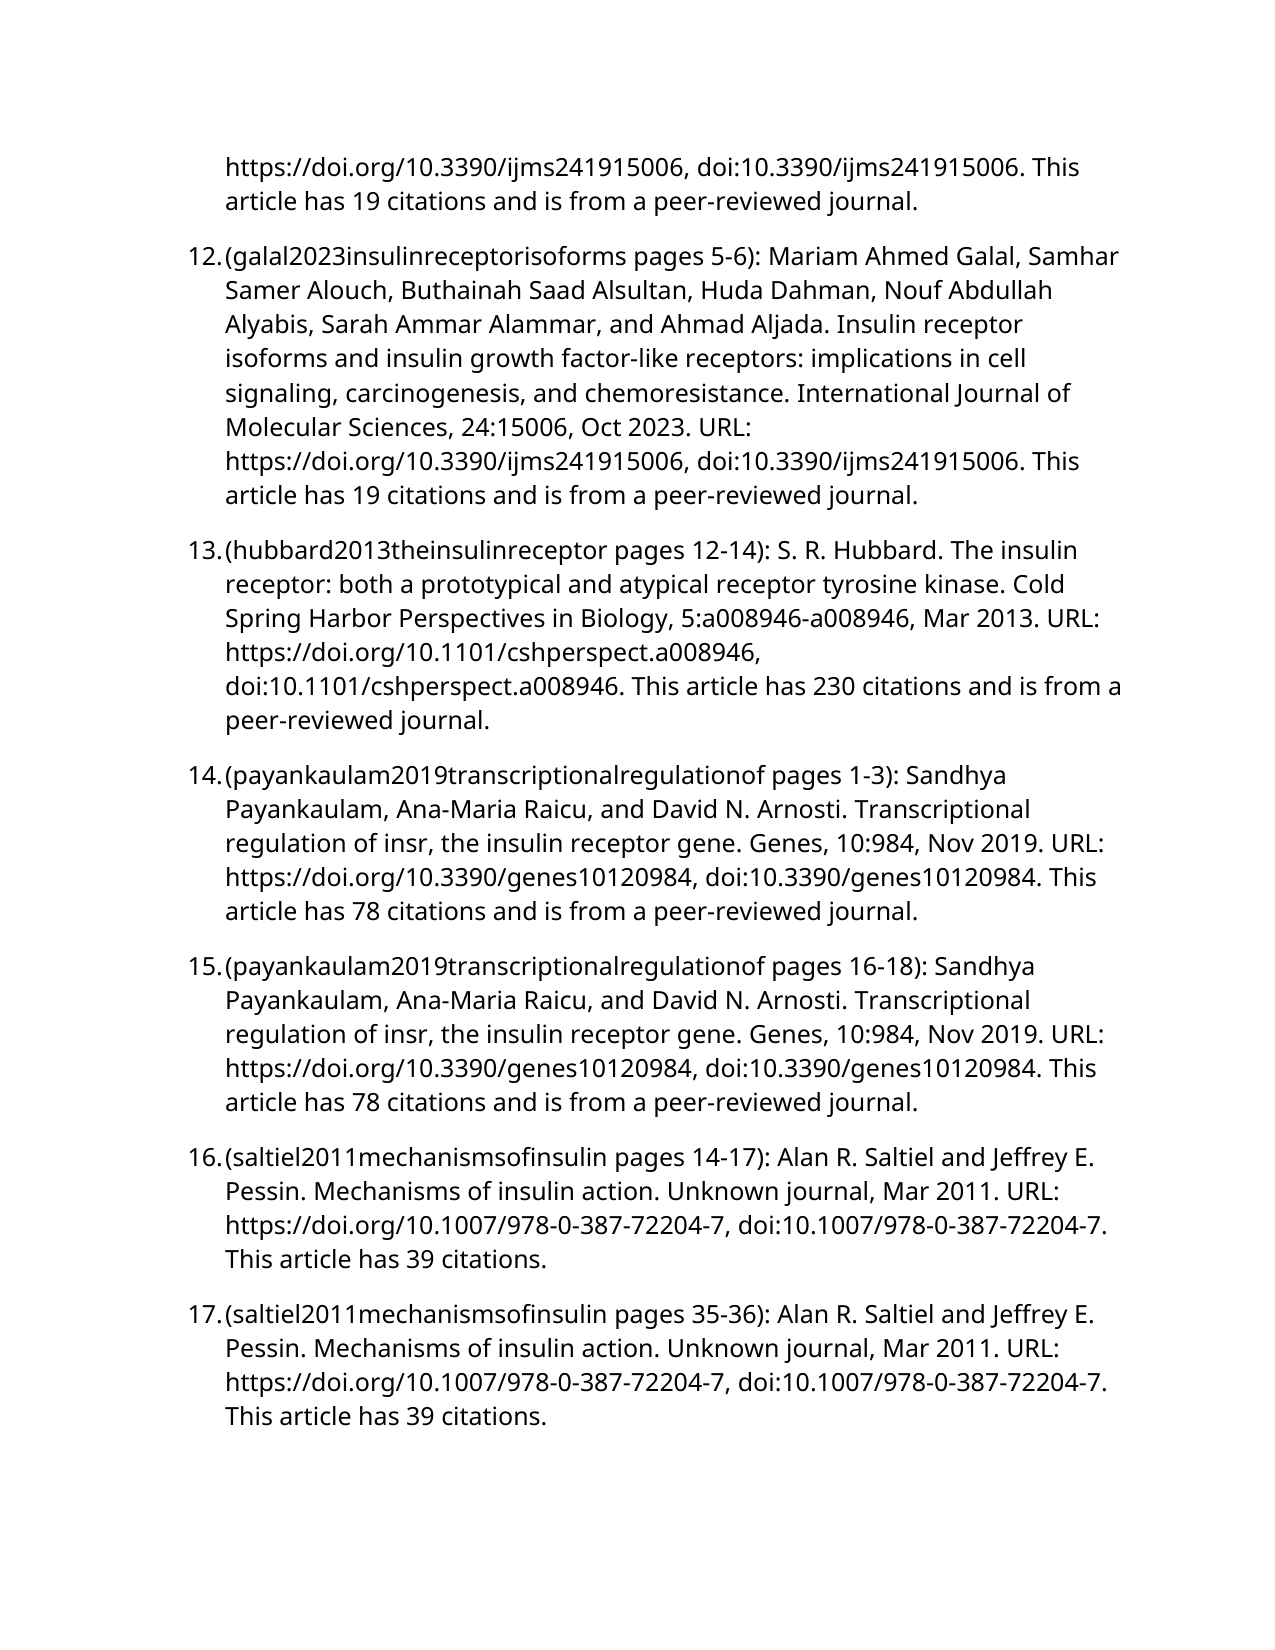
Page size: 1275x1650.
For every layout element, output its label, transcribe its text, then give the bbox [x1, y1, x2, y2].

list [187, 150, 1125, 218]
list (saltiel2011mechanismsofinsulin pages 35-36): Alan R. Saltiel and Jeffrey E. Pessin. Mechanisms of insulin action. Unknown journal, Mar 2011. URL: https://doi.org/10.1007/978-0-387-72204-7, doi:10.1007/978-0-387-72204-7. This article has 39 citations. [187, 1297, 1125, 1433]
list (galal2023insulinreceptorisoforms pages 5-6): Mariam Ahmed Galal, Samhar Samer Alouch, Buthainah Saad Alsultan, Huda Dahman, Nouf Abdullah Alyabis, Sarah Ammar Alammar, and Ahmad Aljada. Insulin receptor isoforms and insulin growth factor-like receptors: implications in cell signaling, carcinogenesis, and chemoresistance. International Journal of Molecular Sciences, 24:15006, Oct 2023. URL: https://doi.org/10.3390/ijms241915006, doi:10.3390/ijms241915006. This article has 19 citations and is from a peer-reviewed journal. [187, 239, 1125, 511]
list (payankaulam2019transcriptionalregulationof pages 1-3): Sandhya Payankaulam, Ana-Maria Raicu, and David N. Arnosti. Transcriptional regulation of insr, the insulin receptor gene. Genes, 10:984, Nov 2019. URL: https://doi.org/10.3390/genes10120984, doi:10.3390/genes10120984. This article has 78 citations and is from a peer-reviewed journal. [187, 757, 1125, 928]
list (payankaulam2019transcriptionalregulationof pages 16-18): Sandhya Payankaulam, Ana-Maria Raicu, and David N. Arnosti. Transcriptional regulation of insr, the insulin receptor gene. Genes, 10:984, Nov 2019. URL: https://doi.org/10.3390/genes10120984, doi:10.3390/genes10120984. This article has 78 citations and is from a peer-reviewed journal. [187, 949, 1125, 1119]
list (hubbard2013theinsulinreceptor pages 12-14): S. R. Hubbard. The insulin receptor: both a prototypical and atypical receptor tyrosine kinase. Cold Spring Harbor Perspectives in Biology, 5:a008946-a008946, Mar 2013. URL: https://doi.org/10.1101/cshperspect.a008946, doi:10.1101/cshperspect.a008946. This article has 230 citations and is from a peer-reviewed journal. [187, 532, 1125, 737]
list (saltiel2011mechanismsofinsulin pages 14-17): Alan R. Saltiel and Jeffrey E. Pessin. Mechanisms of insulin action. Unknown journal, Mar 2011. URL: https://doi.org/10.1007/978-0-387-72204-7, doi:10.1007/978-0-387-72204-7. This article has 39 citations. [187, 1140, 1125, 1276]
